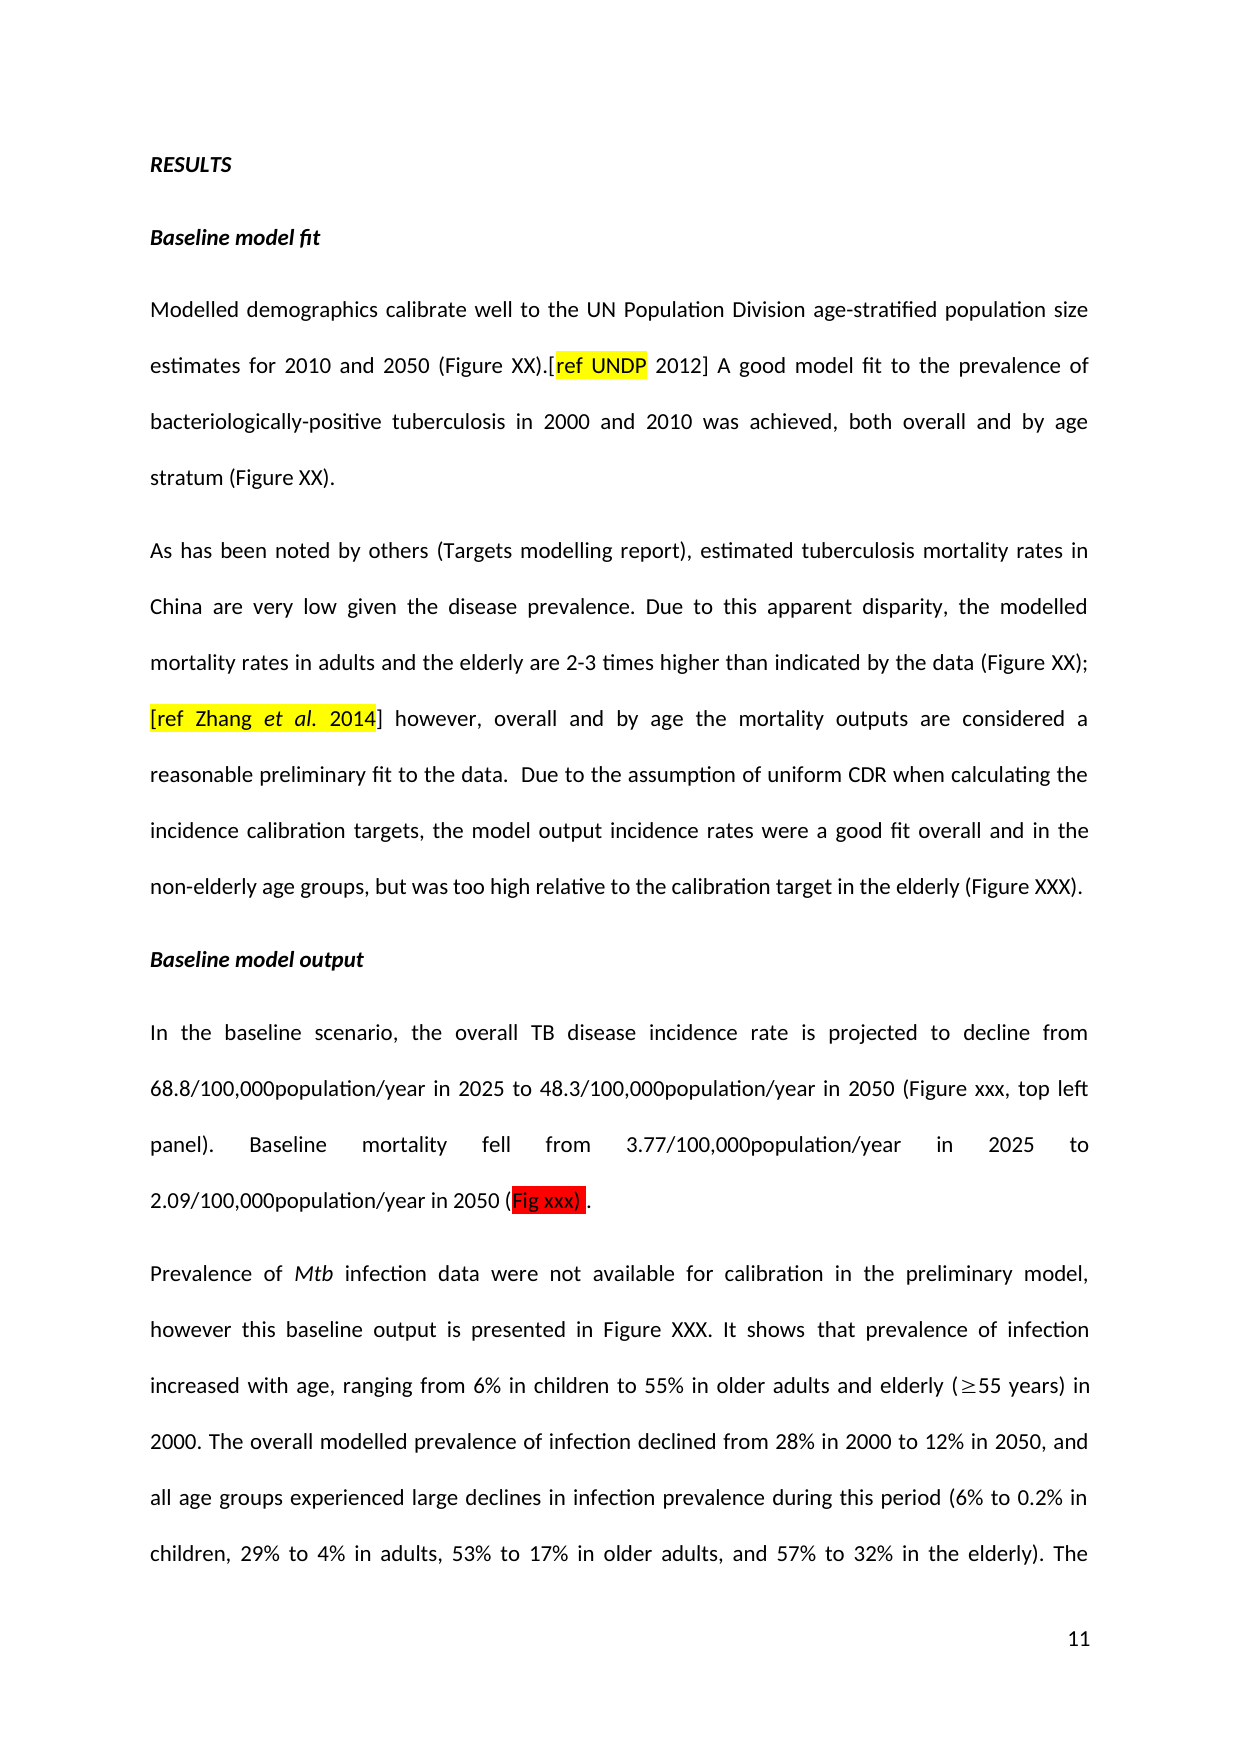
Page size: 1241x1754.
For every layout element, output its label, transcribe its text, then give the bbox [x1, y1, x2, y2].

text Baseline model fit [150, 223, 1090, 251]
text In the baseline scenario, the overall TB disease incidence rate is projected to decline from 68.8/100,000population/year in 2025 to 48.3/100,000population/year in 2050 (Figure xxx, top left panel). Baseline mortality fell from 3.77/100,000population/year in 2025 to 2.09/100,000population/year in 2050 (Fig xxx) . [150, 1018, 1090, 1214]
text Modelled demographics calibrate well to the UN Population Division age-stratified population size estimates for 2010 and 2050 (Figure XX).[ref UNDP 2012] A good model fit to the prevalence of bacteriologically-positive tuberculosis in 2000 and 2010 was achieved, both overall and by age stratum (Figure XX). [150, 295, 1090, 492]
text As has been noted by others (Targets modelling report), estimated tuberculosis mortality rates in China are very low given the disease prevalence. Due to this apparent disparity, the modelled mortality rates in adults and the elderly are 2-3 times higher than indicated by the data (Figure XX);[ref Zhang et al. 2014] however, overall and by age the mortality outputs are considered a reasonable preliminary fit to the data. Due to the assumption of uniform CDR when calculating the incidence calibration targets, the model output incidence rates were a good fit overall and in the non-elderly age groups, but was too high relative to the calibration target in the elderly (Figure XXX). [150, 536, 1090, 901]
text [150, 1259, 1090, 1567]
text RESULTS [150, 150, 1090, 178]
text Baseline model output [150, 945, 1090, 973]
